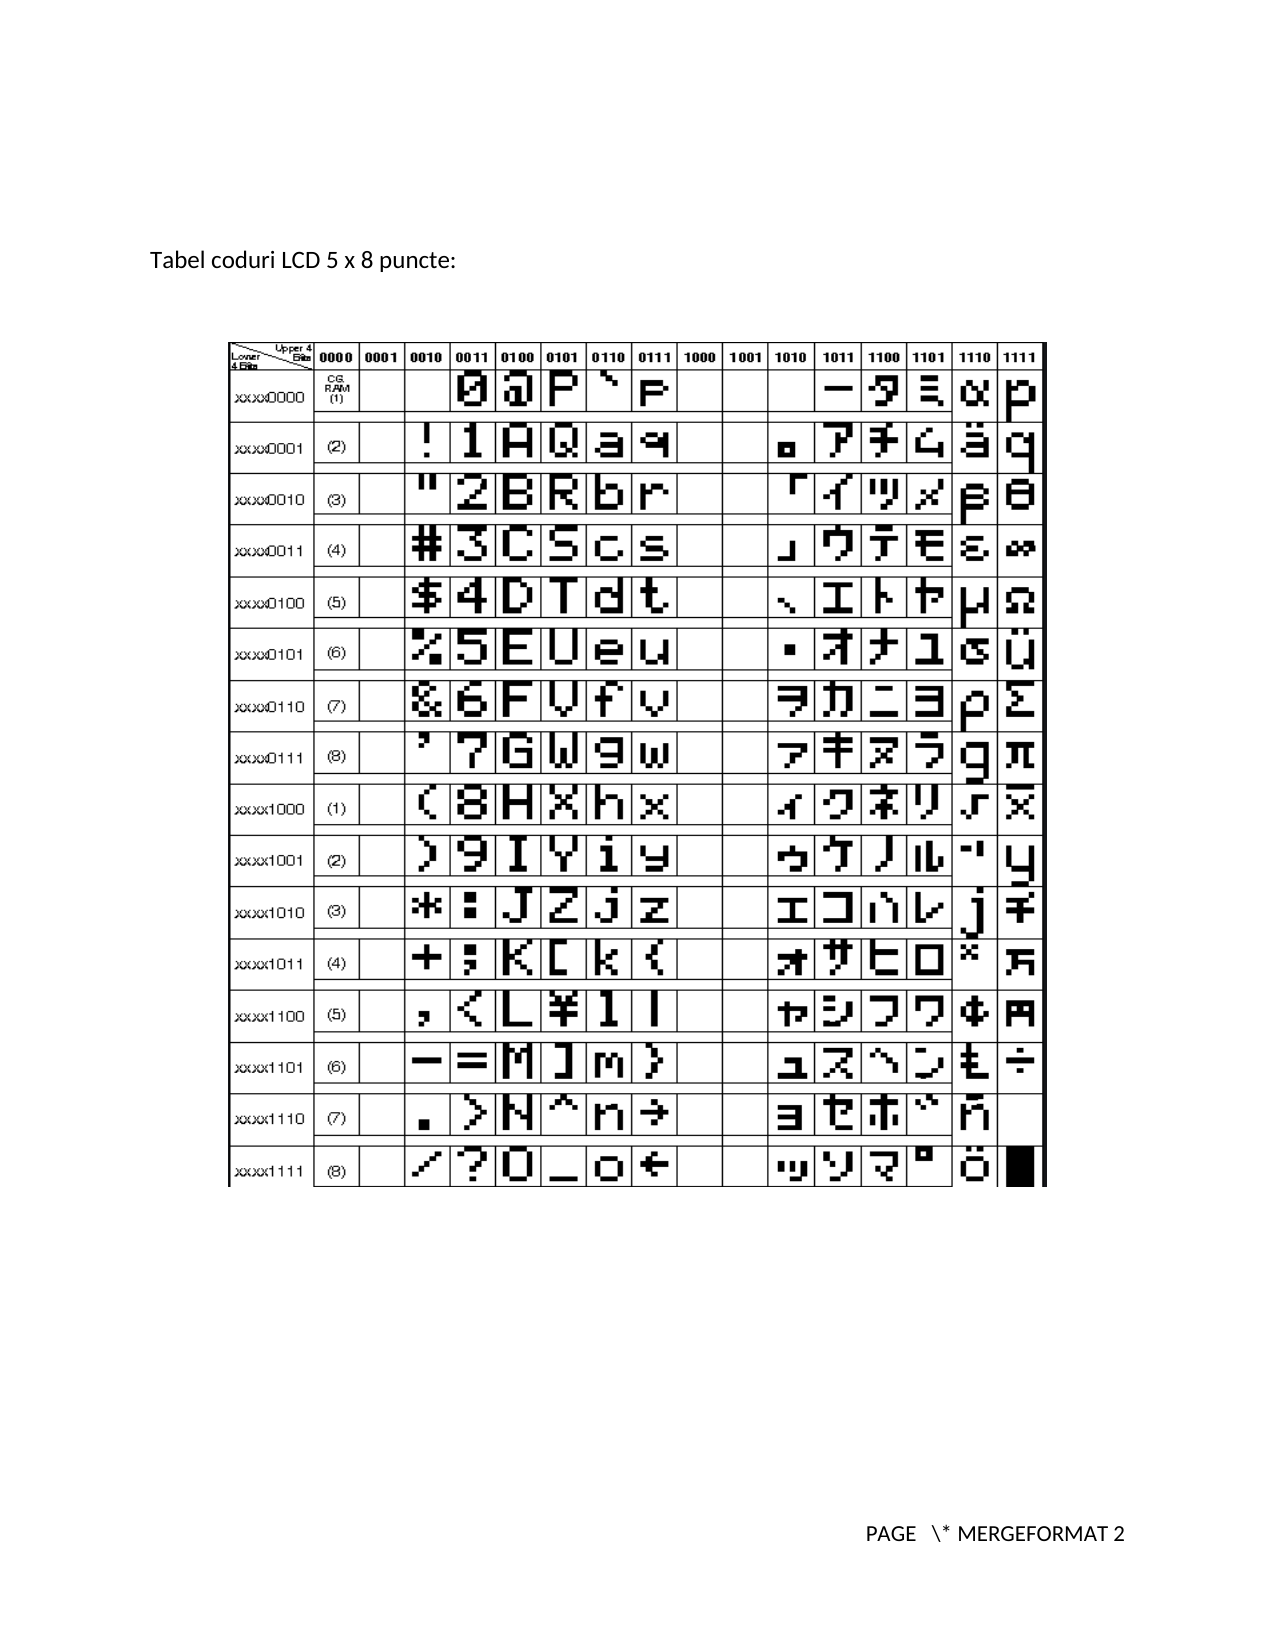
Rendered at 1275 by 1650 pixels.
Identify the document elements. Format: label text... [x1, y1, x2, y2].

text Tabel coduri LCD 5 x 8 puncte: [150, 244, 1125, 274]
picture [228, 342, 1047, 1187]
